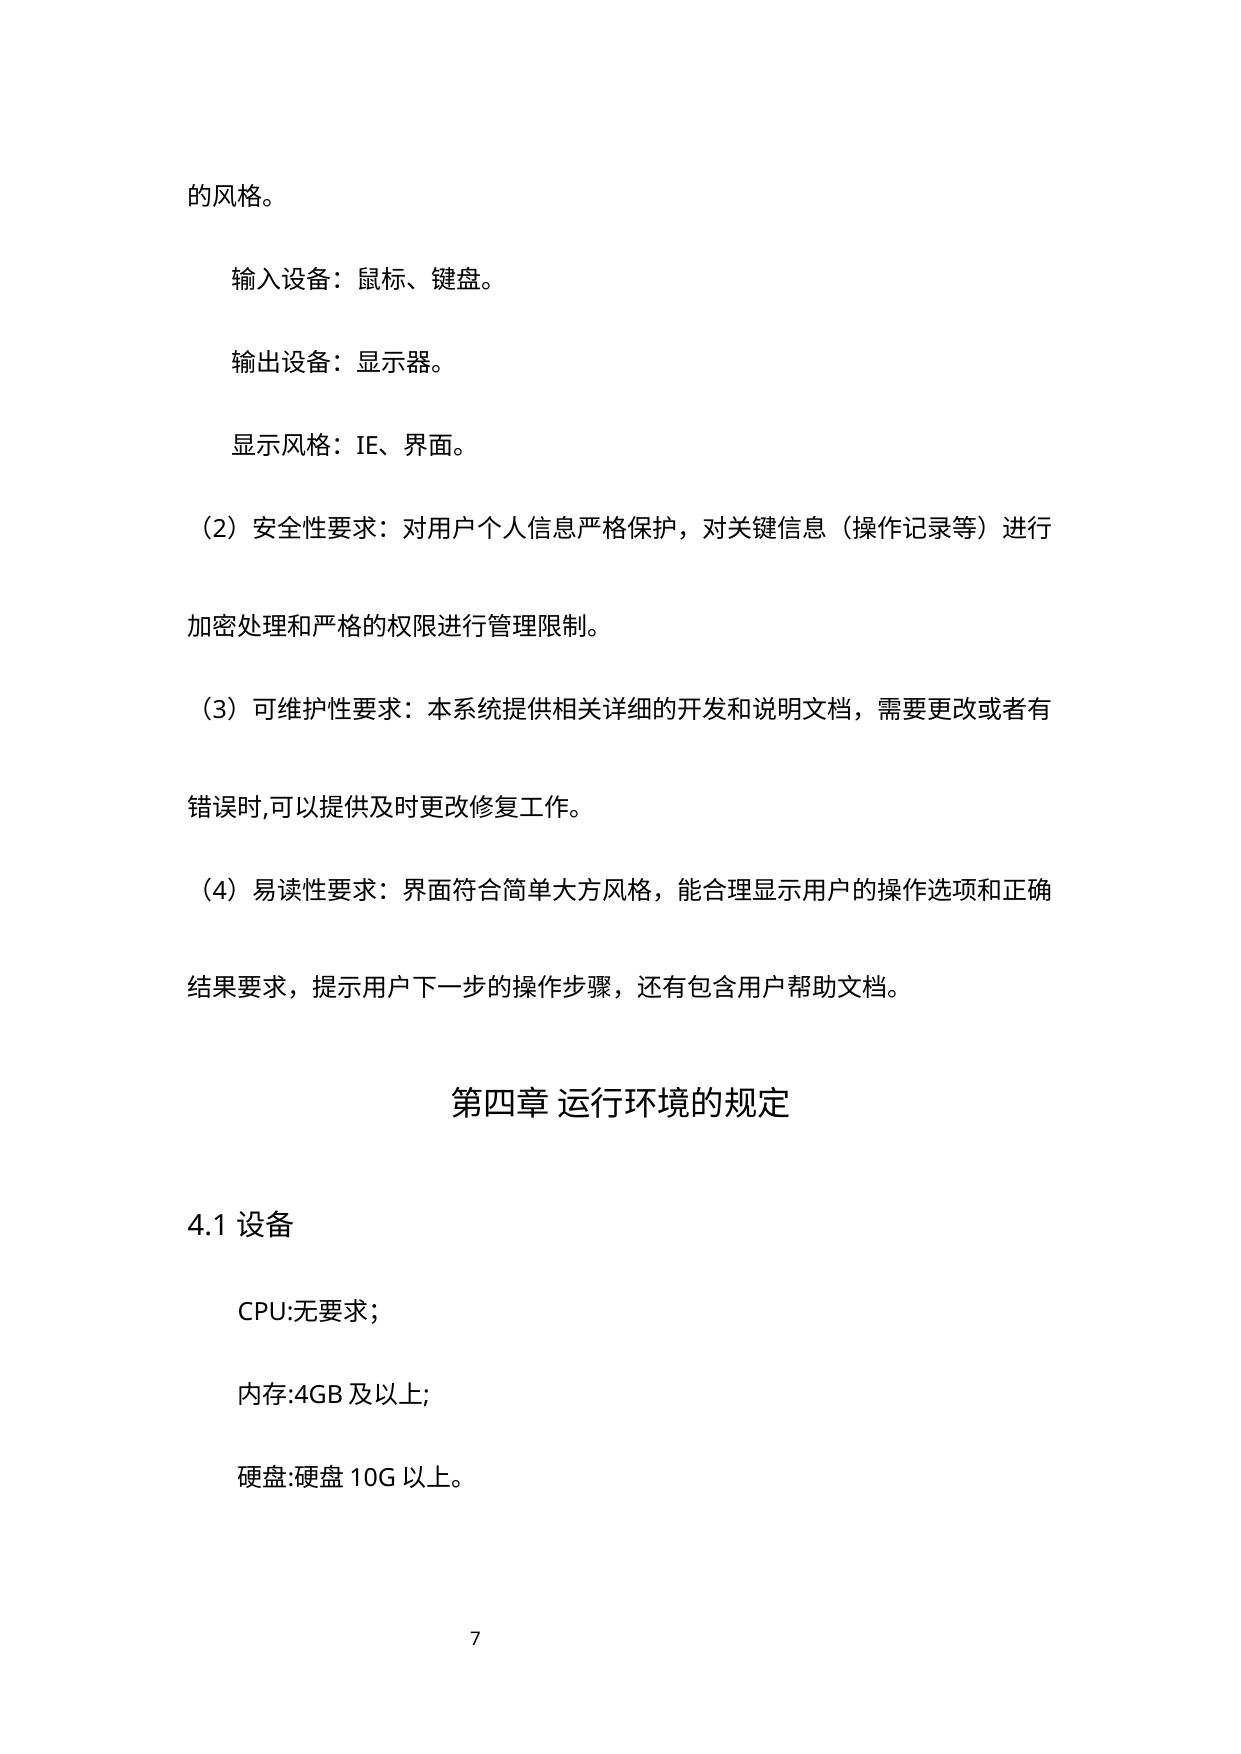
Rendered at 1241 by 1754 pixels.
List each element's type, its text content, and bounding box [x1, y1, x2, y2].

subtitle 第四章 运行环境的规定 [187, 1069, 1053, 1134]
text CPU:无要求； [187, 1277, 1053, 1342]
subtitle 4.1 设备 [187, 1190, 1053, 1255]
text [187, 162, 1053, 227]
text （3）可维护性要求：本系统提供相关详细的开发和说明文档，需要更改或者有错误时,可以提供及时更改修复工作。 [187, 675, 1053, 838]
text （4）易读性要求：界面符合简单大方风格，能合理显示用户的操作选项和正确结果要求，提示用户下一步的操作步骤，还有包含用户帮助文档。 [187, 856, 1053, 1018]
text 显示风格：IE、界面。 [187, 411, 1053, 476]
text 输入设备：鼠标、键盘。 [187, 245, 1053, 310]
text （2）安全性要求：对用户个人信息严格保护，对关键信息（操作记录等）进行加密处理和严格的权限进行管理限制。 [187, 494, 1053, 657]
text 硬盘:硬盘10G以上。 [187, 1443, 1053, 1508]
text 内存:4GB及以上; [187, 1360, 1053, 1425]
text 输出设备：显示器。 [187, 328, 1053, 393]
